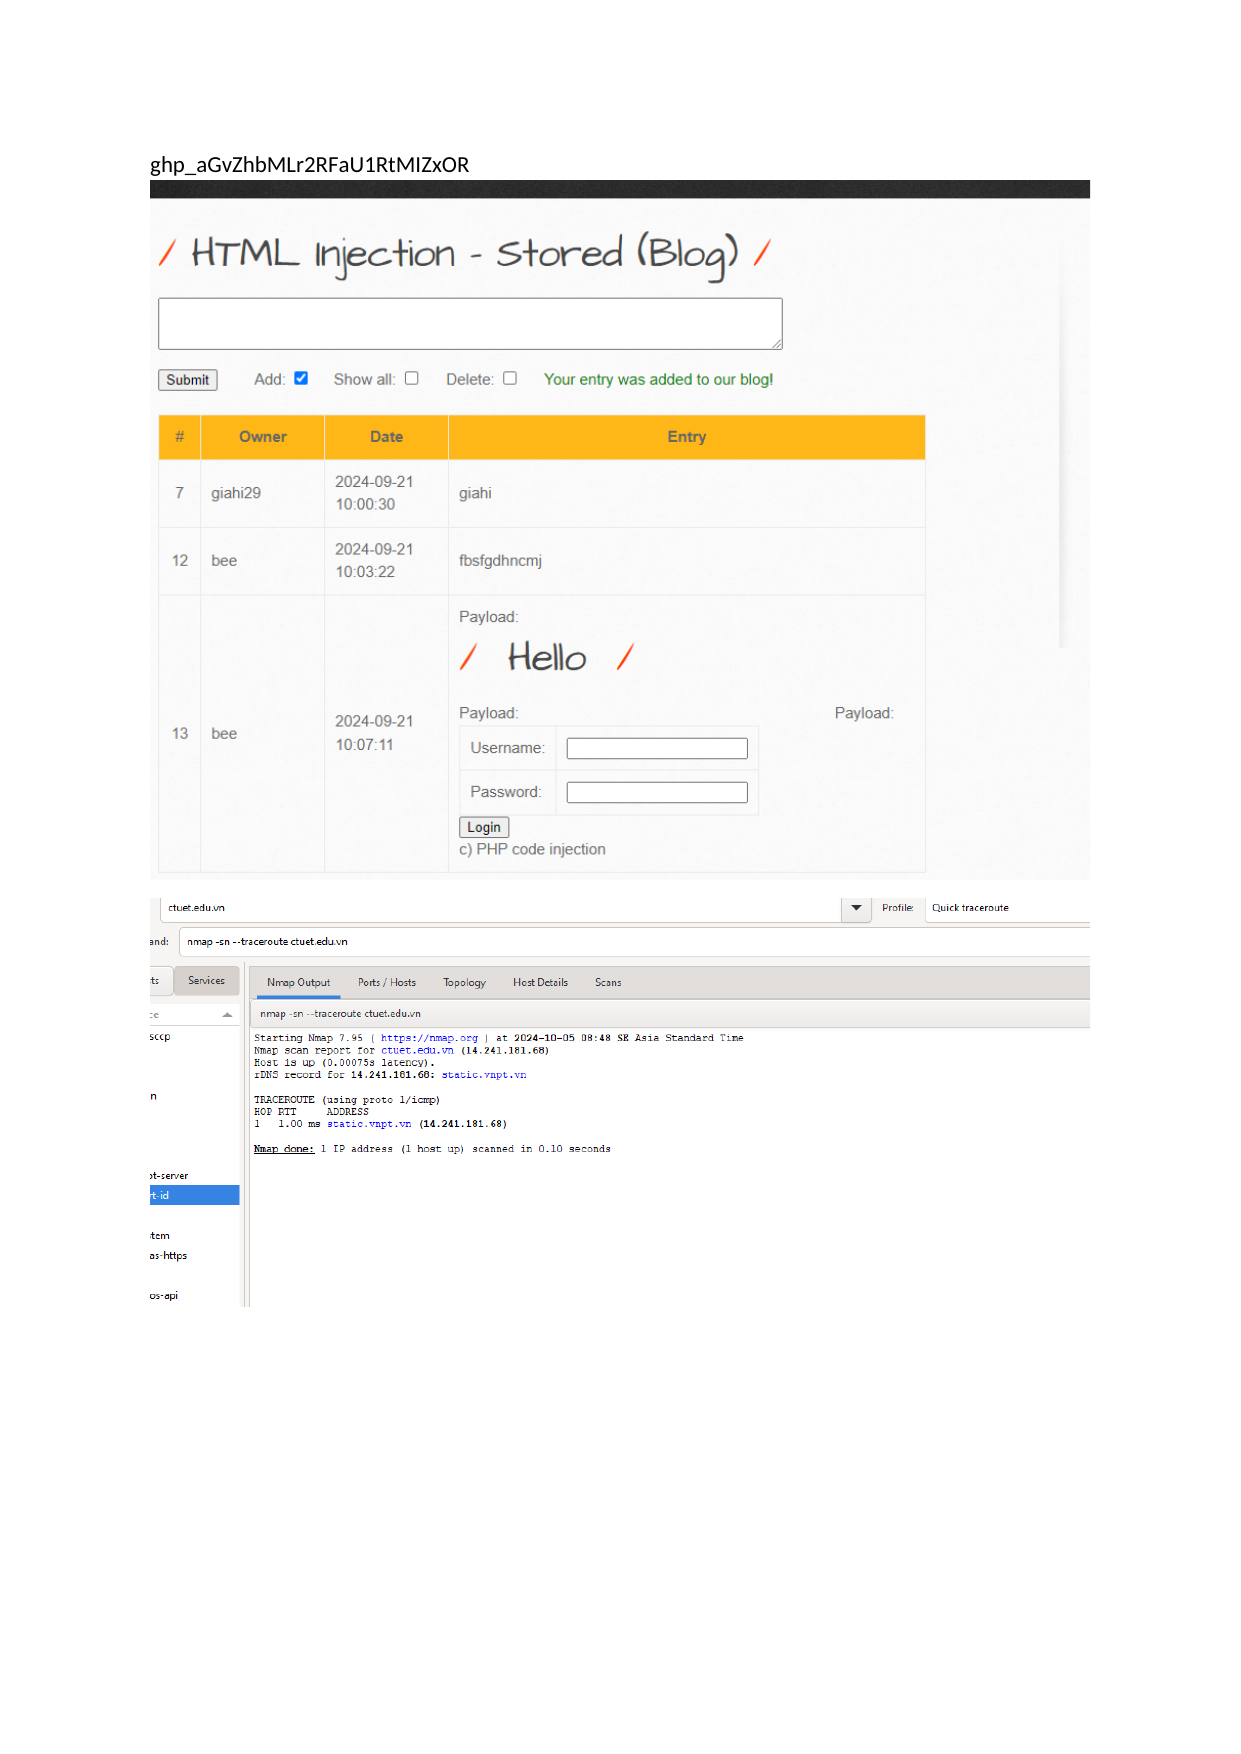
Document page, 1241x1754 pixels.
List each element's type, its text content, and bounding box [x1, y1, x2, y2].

picture [150, 898, 1091, 1307]
text ghp_aGvZhbMLr2RFaU1RtMIZxOR [150, 150, 1090, 180]
picture [150, 180, 1091, 880]
